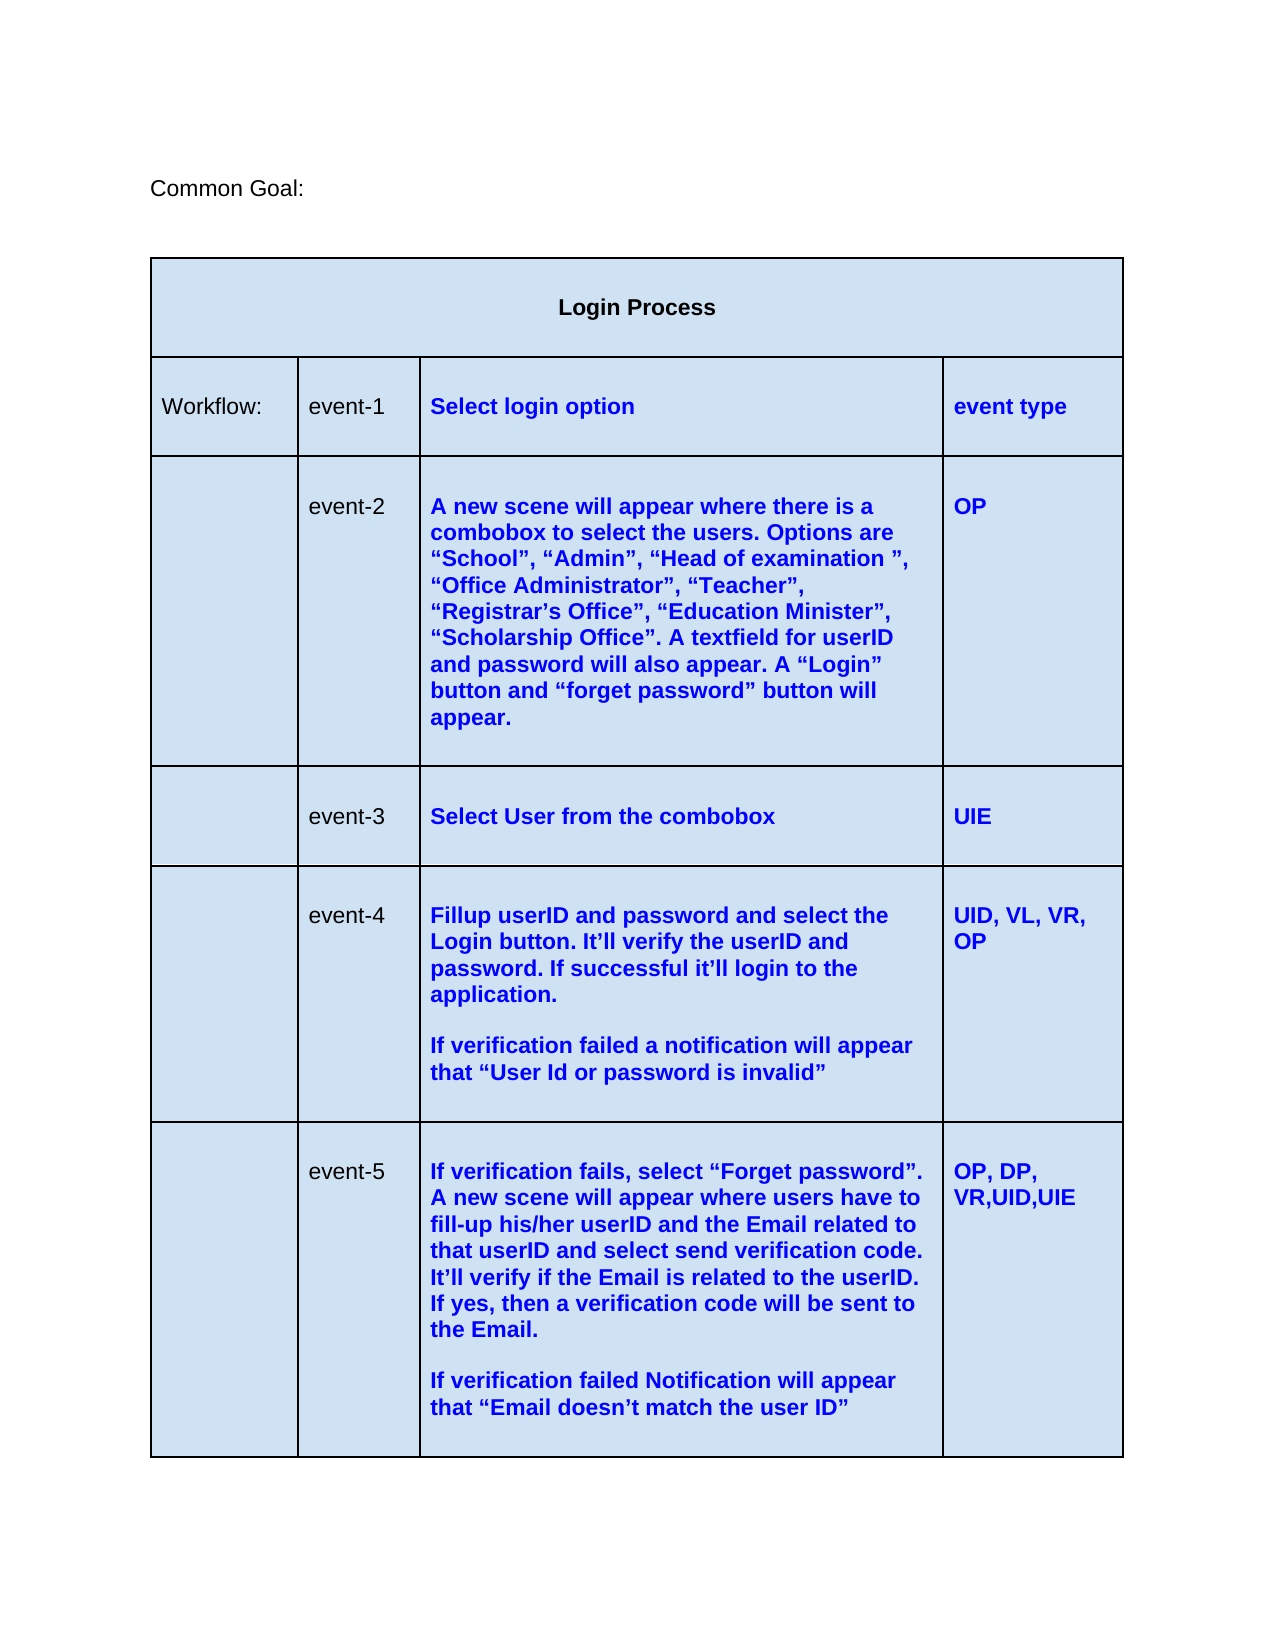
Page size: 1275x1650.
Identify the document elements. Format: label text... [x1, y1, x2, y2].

table_cell Select login option [421, 358, 942, 455]
table_cell event-5 [299, 1123, 419, 1456]
table_cell [152, 867, 297, 1121]
table_cell [152, 767, 297, 864]
table_cell Workflow: [152, 358, 297, 455]
table_cell If verification fails, select “Forget password”. A new scene will appear where users have to fill-up his/her userID and the Email related to that userID and select send verification code. It’ll verify if the Email is related to the userID. If yes, then a verification code will be sent to the Email. If verification failed Notification will appear that “Email doesn’t match the user ID” [421, 1123, 942, 1456]
table_cell [152, 1123, 297, 1456]
table_cell Fillup userID and password and select the Login button. It’ll verify the userID and password. If successful it’ll login to the application. If verification failed a notification will appear that “User Id or password is invalid” [421, 867, 942, 1121]
table_cell event-2 [299, 457, 419, 765]
table_cell Select User from the combobox [421, 767, 942, 864]
table_cell event-4 [299, 867, 419, 1121]
table_cell OP [944, 457, 1122, 765]
table_cell event-3 [299, 767, 419, 864]
table_cell UIE [944, 767, 1122, 864]
text Common Goal: [150, 175, 1125, 201]
table_cell [152, 457, 297, 765]
table_cell UID, VL, VR, OP [944, 867, 1122, 1121]
table_header Login Process [152, 259, 1122, 356]
table_cell A new scene will appear where there is a combobox to select the users. Options are “School”, “Admin”, “Head of examination ”, “Office Administrator”, “Teacher”, “Registrar’s Office”, “Education Minister”, “Scholarship Office”. A textfield for userID and password will also appear. A “Login” button and “forget password” button will appear. [421, 457, 942, 765]
table_cell event-1 [299, 358, 419, 455]
table_cell event type [944, 358, 1122, 455]
table_cell OP, DP, VR,UID,UIE [944, 1123, 1122, 1456]
